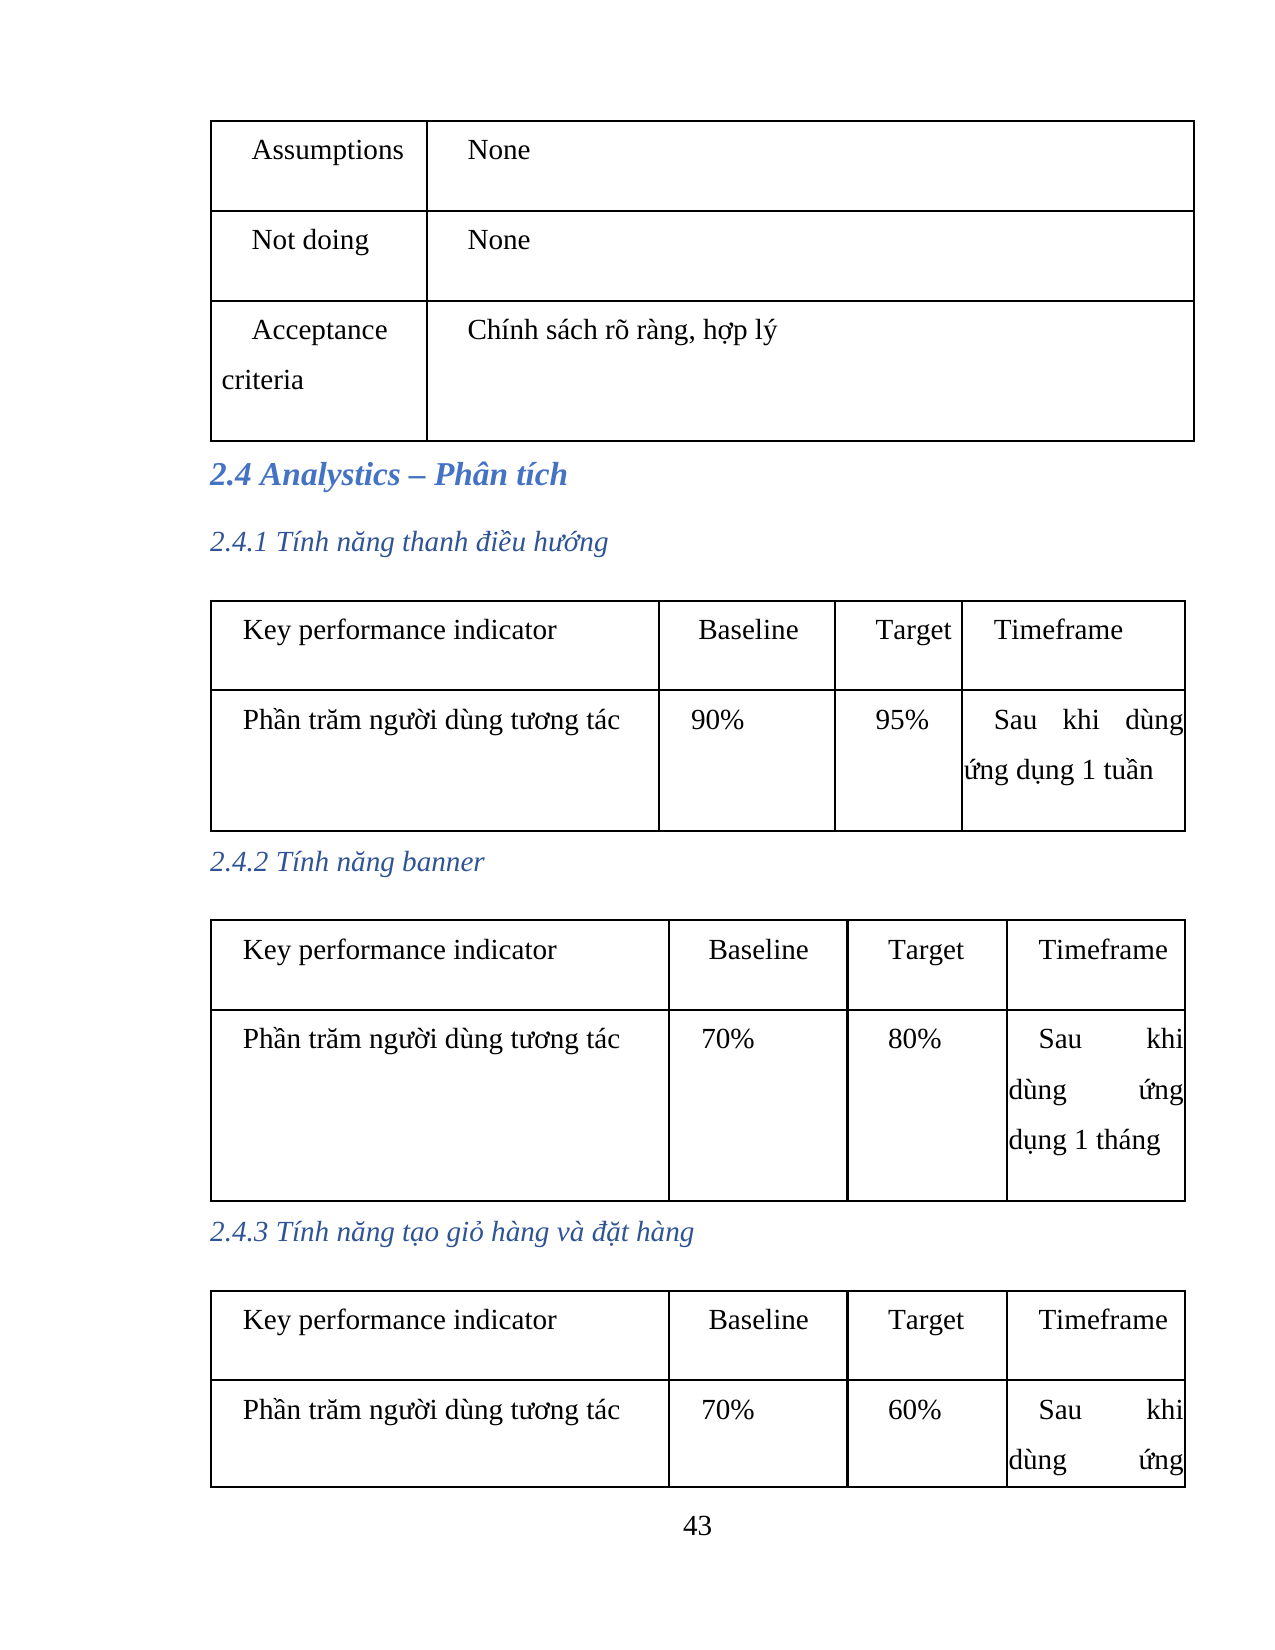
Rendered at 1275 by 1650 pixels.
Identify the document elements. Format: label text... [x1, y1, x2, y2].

table_cell Sau khi dùng ứng dụng 1 tuần [963, 691, 1184, 829]
table_cell 95% [836, 691, 961, 829]
table_cell Chính sách rõ ràng, hợp lý [428, 302, 1193, 440]
table_header Target [849, 1292, 1006, 1379]
table_cell Assumptions [212, 122, 426, 210]
table_cell Phần trăm người dùng tương tác [212, 691, 658, 829]
table_header Key performance indicator [212, 921, 668, 1009]
table_header Timeframe [1008, 1292, 1184, 1379]
subtitle Tính năng tạo giỏ hàng và đặt hàng [210, 1214, 1155, 1248]
table_cell 80% [849, 1011, 1006, 1199]
table_header Target [836, 602, 961, 689]
subtitle Tính năng thanh điều hướng [210, 524, 1155, 558]
table_cell Phần trăm người dùng tương tác [212, 1011, 668, 1199]
subtitle Analystics – Phân tích [210, 454, 1155, 493]
table_header Key performance indicator [212, 602, 658, 689]
subtitle Tính năng banner [210, 844, 1155, 878]
table_header Key performance indicator [212, 1292, 668, 1379]
table_cell Not doing [212, 212, 426, 299]
table_cell Acceptance criteria [212, 302, 426, 440]
table_cell 60% [849, 1381, 1006, 1486]
table_header Baseline [660, 602, 834, 689]
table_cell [1008, 1381, 1184, 1486]
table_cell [212, 1381, 668, 1486]
table_header Baseline [670, 1292, 846, 1379]
table_cell None [428, 122, 1193, 210]
table_cell Sau khi dùng ứng dụng 1 tháng [1008, 1011, 1184, 1199]
table_cell 70% [670, 1011, 846, 1199]
table_header Timeframe [963, 602, 1184, 689]
table_cell 90% [660, 691, 834, 829]
table_cell 70% [670, 1381, 846, 1486]
table_header Baseline [670, 921, 846, 1009]
table_cell None [428, 212, 1193, 299]
table_header Target [849, 921, 1006, 1009]
table_header Timeframe [1008, 921, 1184, 1009]
